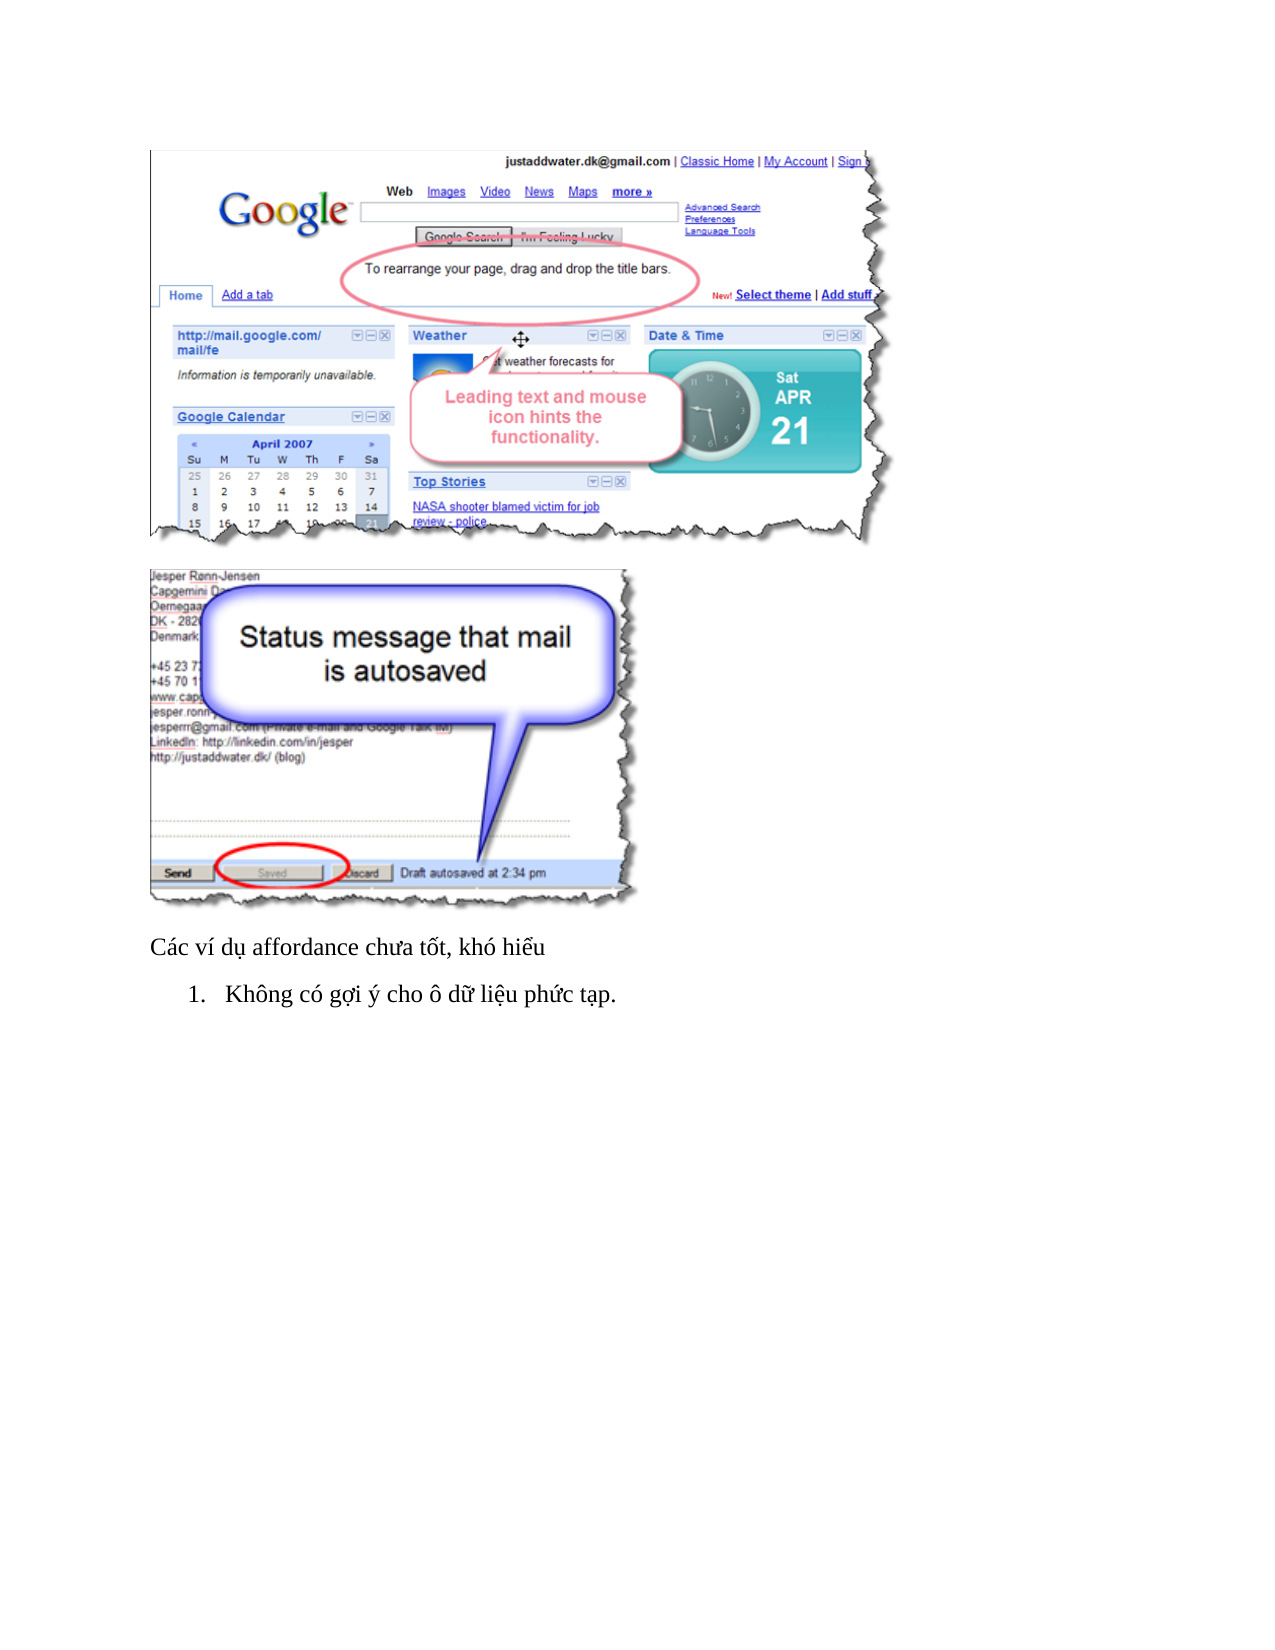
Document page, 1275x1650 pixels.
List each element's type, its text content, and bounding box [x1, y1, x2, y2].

list Không có gợi ý cho ô dữ liệu phức tạp. [187, 979, 1125, 1008]
text Các ví dụ affordance chưa tốt, khó hiểu [150, 932, 1125, 961]
picture [150, 569, 639, 913]
picture [150, 150, 897, 550]
